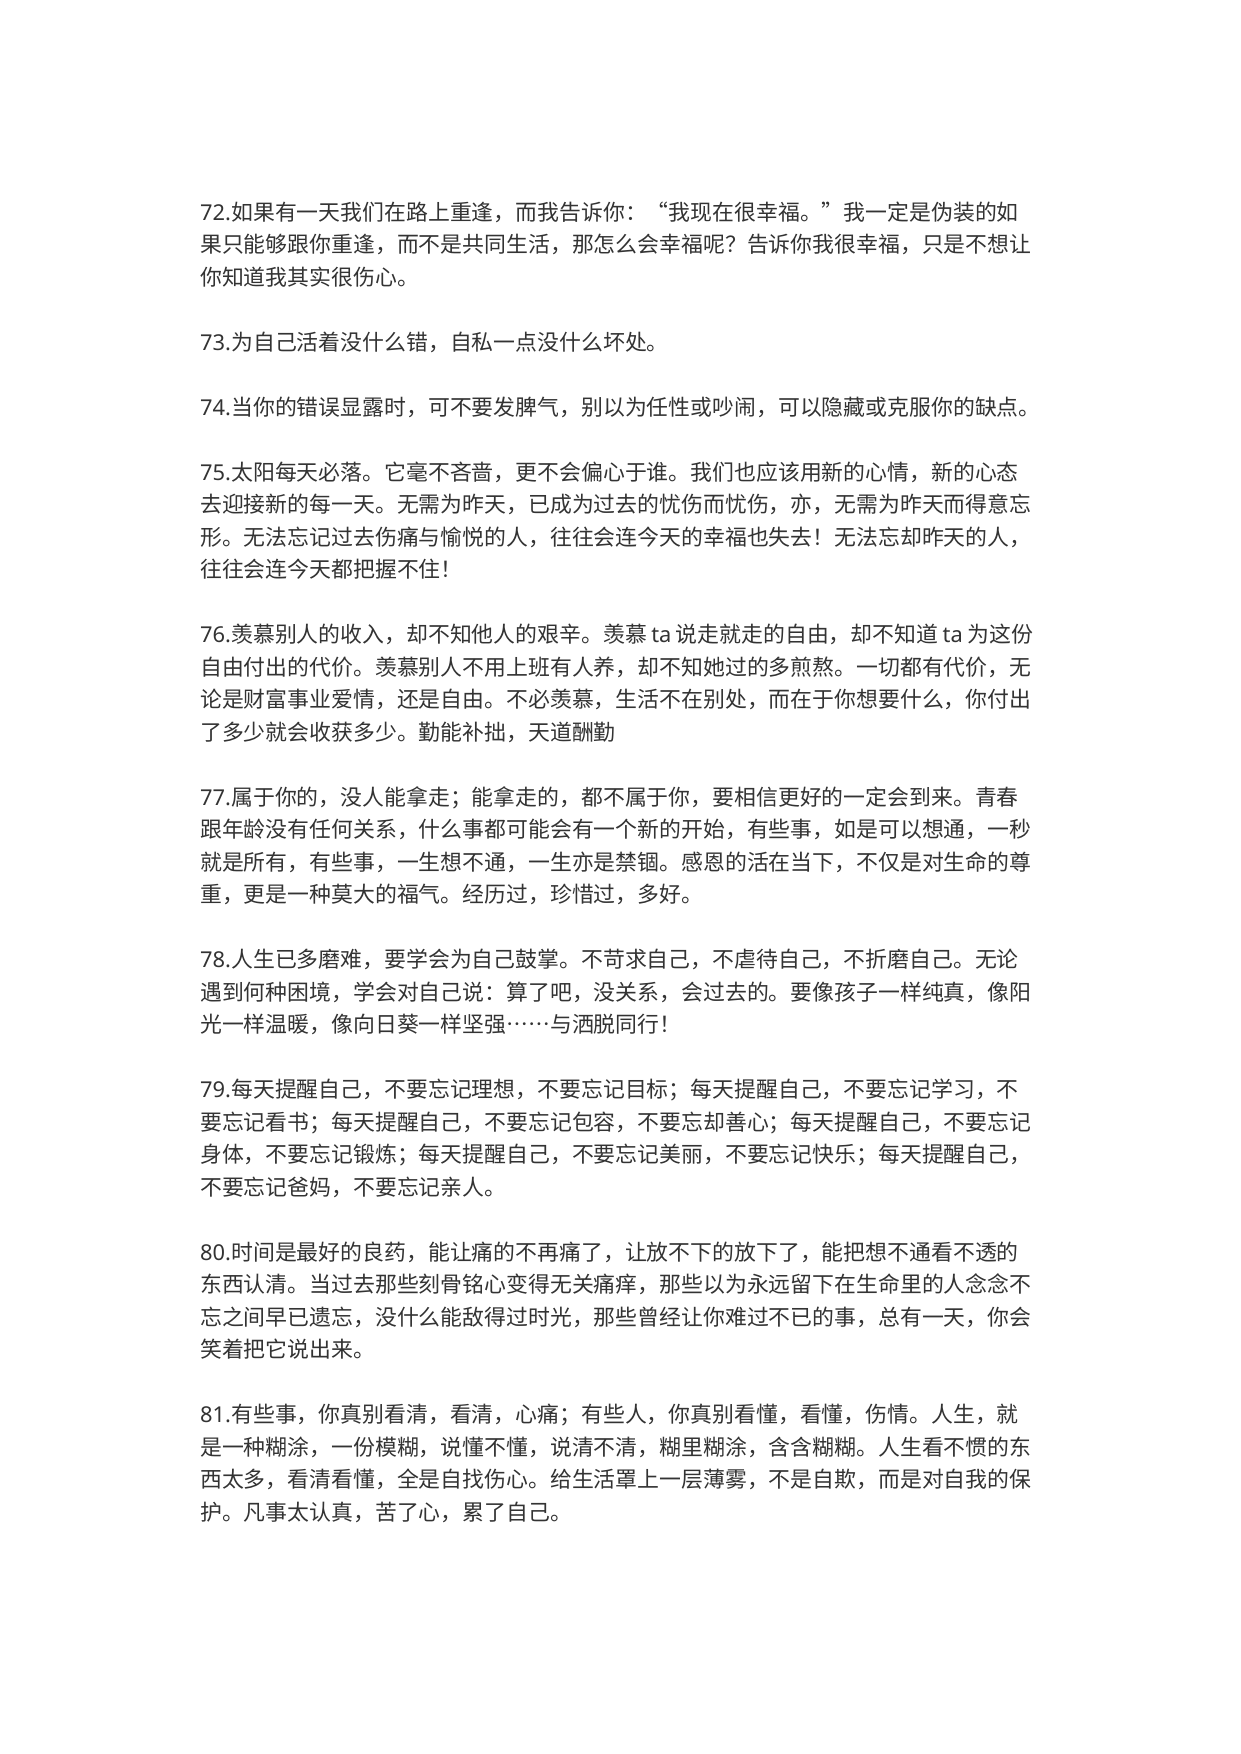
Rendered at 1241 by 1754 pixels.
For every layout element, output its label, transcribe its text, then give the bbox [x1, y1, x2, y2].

text 78.人生已多磨难，要学会为自己鼓掌。不苛求自己，不虐待自己，不折磨自己。无论遇到何种困境，学会对自己说：算了吧，没关系，会过去的。要像孩子一样纯真，像阳光一样温暖，像向日葵一样坚强……与洒脱同行！ [200, 942, 1040, 1039]
text 72.如果有一天我们在路上重逢，而我告诉你：“我现在很幸福。”我一定是伪装的如果只能够跟你重逢，而不是共同生活，那怎么会幸福呢？告诉你我很幸福，只是不想让你知道我其实很伤心。 [200, 194, 1040, 292]
text 76.羡慕别人的收入，却不知他人的艰辛。羡慕ta说走就走的自由，却不知道ta为这份自由付出的代价。羡慕别人不用上班有人养，却不知她过的多煎熬。一切都有代价，无论是财富事业爱情，还是自由。不必羡慕，生活不在别处，而在于你想要什么，你付出了多少就会收获多少。勤能补拙，天道酬勤 [200, 617, 1040, 747]
text 80.时间是最好的良药，能让痛的不再痛了，让放不下的放下了，能把想不通看不透的东西认清。当过去那些刻骨铭心变得无关痛痒，那些以为永远留下在生命里的人念念不忘之间早已遗忘，没什么能敌得过时光，那些曾经让你难过不已的事，总有一天，你会笑着把它说出来。 [200, 1234, 1040, 1364]
text 77.属于你的，没人能拿走；能拿走的，都不属于你，要相信更好的一定会到来。青春跟年龄没有任何关系，什么事都可能会有一个新的开始，有些事，如是可以想通，一秒就是所有，有些事，一生想不通，一生亦是禁锢。感恩的活在当下，不仅是对生命的尊重，更是一种莫大的福气。经历过，珍惜过，多好。 [200, 779, 1040, 909]
text 81.有些事，你真别看清，看清，心痛；有些人，你真别看懂，看懂，伤情。人生，就是一种糊涂，一份模糊，说懂不懂，说清不清，糊里糊涂，含含糊糊。人生看不惯的东西太多，看清看懂，全是自找伤心。给生活罩上一层薄雾，不是自欺，而是对自我的保护。凡事太认真，苦了心，累了自己。 [200, 1397, 1040, 1527]
text 75.太阳每天必落。它毫不吝啬，更不会偏心于谁。我们也应该用新的心情，新的心态去迎接新的每一天。无需为昨天，已成为过去的忧伤而忧伤，亦，无需为昨天而得意忘形。无法忘记过去伤痛与愉悦的人，往往会连今天的幸福也失去！无法忘却昨天的人，往往会连今天都把握不住！ [200, 454, 1040, 584]
text 73.为自己活着没什么错，自私一点没什么坏处。 [200, 324, 1040, 357]
text 74.当你的错误显露时，可不要发脾气，别以为任性或吵闹，可以隐藏或克服你的缺点。 [200, 389, 1040, 422]
text 79.每天提醒自己，不要忘记理想，不要忘记目标；每天提醒自己，不要忘记学习，不要忘记看书；每天提醒自己，不要忘记包容，不要忘却善心；每天提醒自己，不要忘记身体，不要忘记锻炼；每天提醒自己，不要忘记美丽，不要忘记快乐；每天提醒自己，不要忘记爸妈，不要忘记亲人。 [200, 1072, 1040, 1202]
